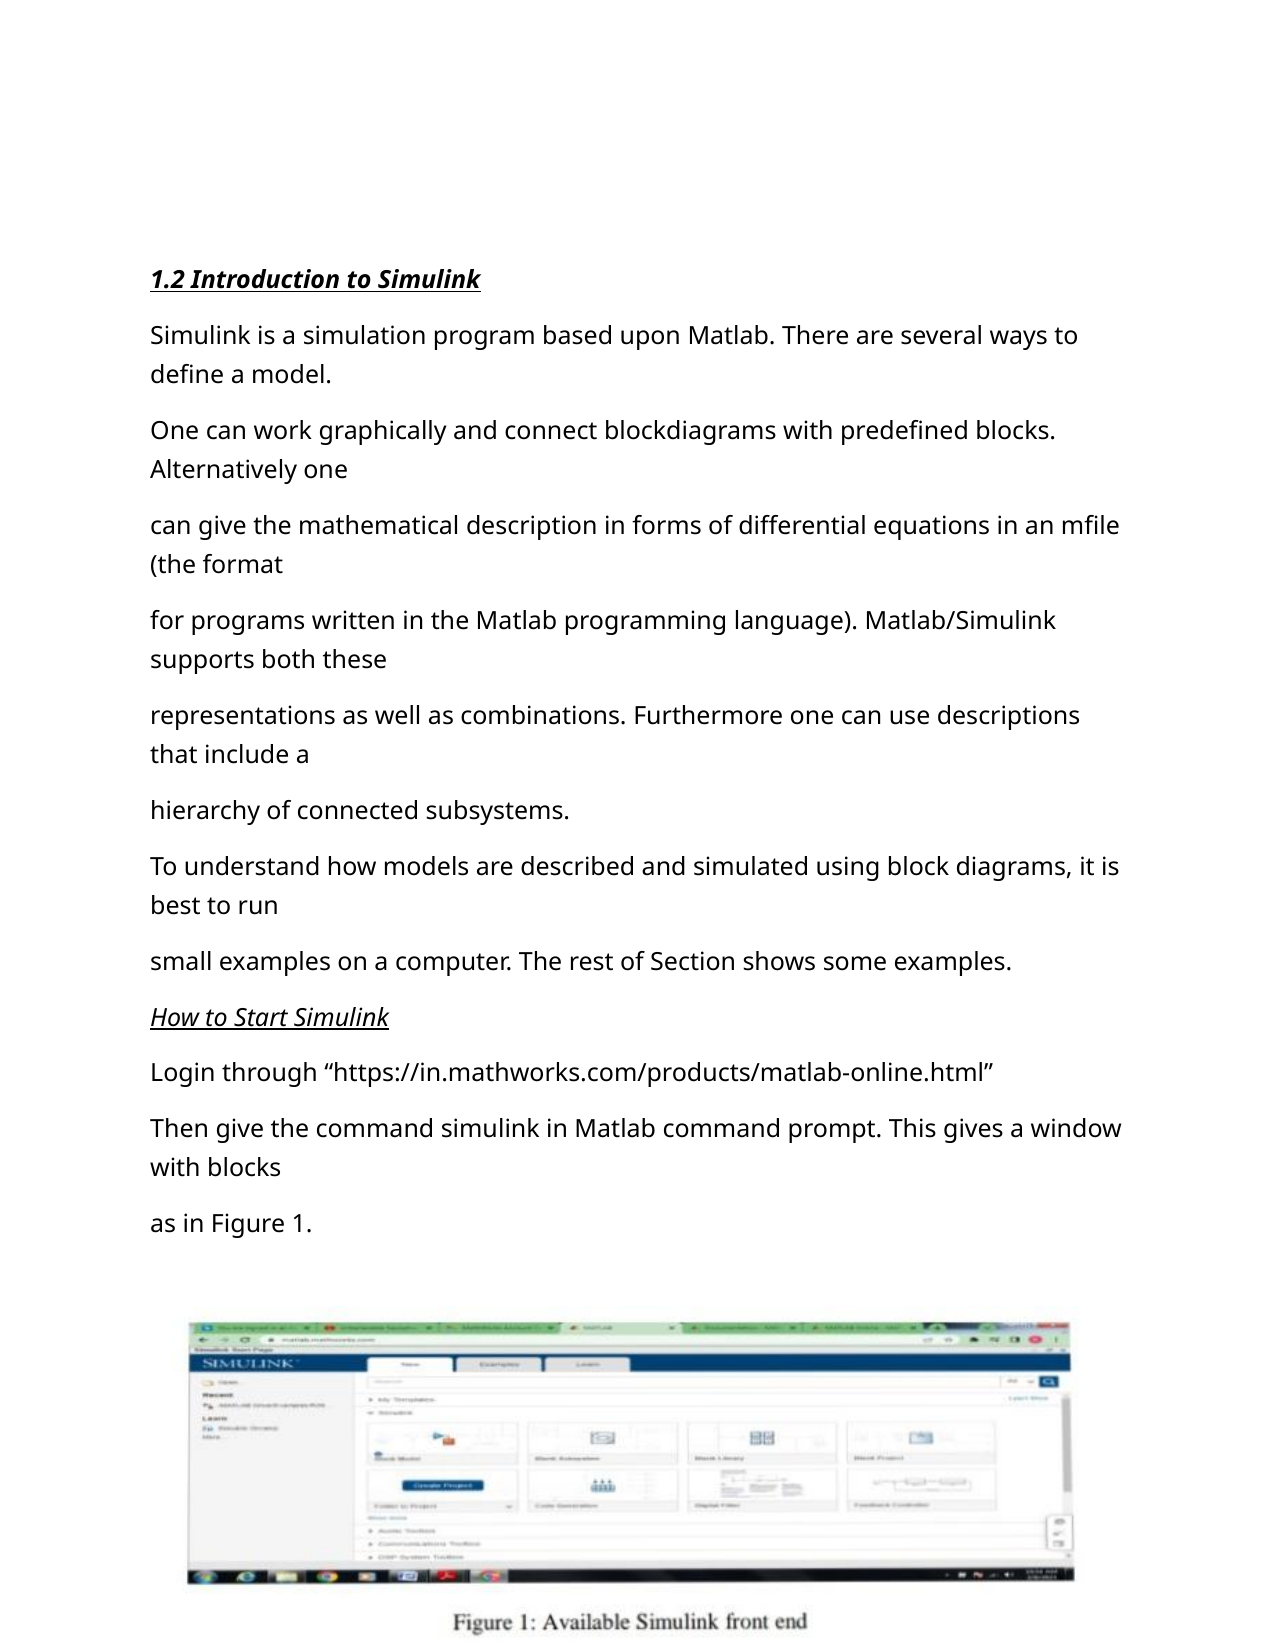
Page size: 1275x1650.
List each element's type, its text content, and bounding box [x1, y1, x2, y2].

text representations as well as combinations. Furthermore one can use descriptions that include a [150, 697, 1125, 771]
picture [150, 1306, 1125, 1650]
text hierarchy of connected subsystems. [150, 792, 1125, 827]
text One can work graphically and connect blockdiagrams with predefined blocks. Alternatively one [150, 412, 1125, 486]
text can give the mathematical description in forms of differential equations in an mfile (the format [150, 507, 1125, 581]
text for programs written in the Matlab programming language). Matlab/Simulink supports both these [150, 602, 1125, 676]
text Login through “https://in.mathworks.com/products/matlab-online.html” [150, 1055, 1125, 1089]
text as in Figure 1. [150, 1206, 1125, 1240]
text 1.2 Introduction to Simulink [150, 262, 1125, 296]
text Simulink is a simulation program based upon Matlab. There are several ways to define a model. [150, 317, 1125, 391]
text small examples on a computer. The rest of Section shows some examples. [150, 943, 1125, 977]
text To understand how models are described and simulated using block diagrams, it is best to run [150, 848, 1125, 922]
text How to Start Simulink [150, 999, 1125, 1033]
text Then give the command simulink in Matlab command prompt. This gives a window with blocks [150, 1111, 1125, 1184]
